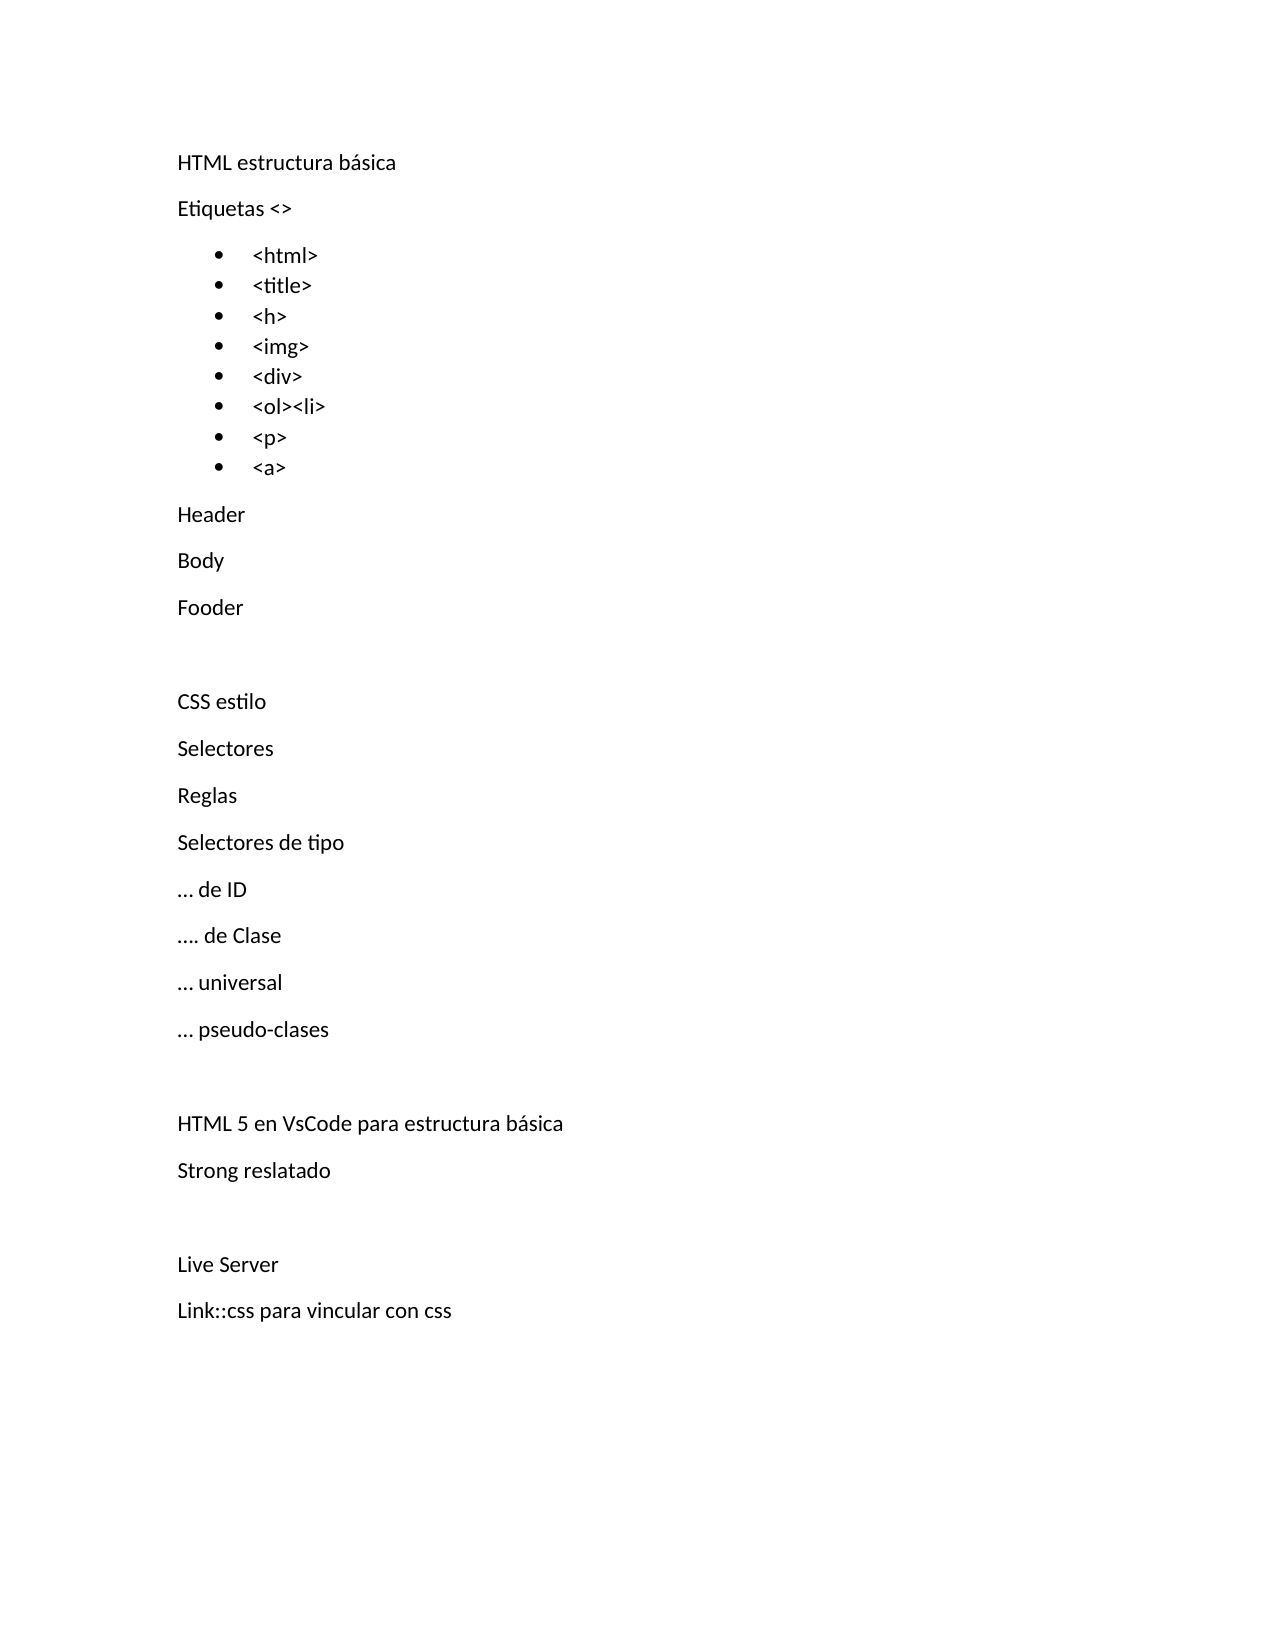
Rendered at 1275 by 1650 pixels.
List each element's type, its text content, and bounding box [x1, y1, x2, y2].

text Body [177, 547, 1098, 574]
text HTML estructura básica [177, 148, 1098, 176]
text Strong reslatado [177, 1156, 1098, 1184]
list <p> [215, 423, 1098, 451]
text Fooder [177, 593, 1098, 621]
text Etiquetas <> [177, 194, 1098, 222]
text Live Server [177, 1250, 1098, 1278]
text HTML 5 en VsCode para estructura básica [177, 1109, 1098, 1137]
text Link::css para vincular con css [177, 1297, 1098, 1324]
list <html> [215, 241, 1098, 269]
list <a> [215, 453, 1098, 481]
text Selectores [177, 734, 1098, 762]
list <img> [215, 332, 1098, 360]
text … pseudo-clases [177, 1015, 1098, 1043]
list <div> [215, 362, 1098, 390]
list <ol><li> [215, 392, 1098, 420]
list <h> [215, 302, 1098, 330]
list <title> [215, 272, 1098, 299]
text Header [177, 500, 1098, 528]
text CSS estilo [177, 687, 1098, 715]
text … universal [177, 968, 1098, 996]
text …. de Clase [177, 922, 1098, 949]
text Selectores de tipo [177, 828, 1098, 856]
text … de ID [177, 875, 1098, 903]
text Reglas [177, 781, 1098, 809]
